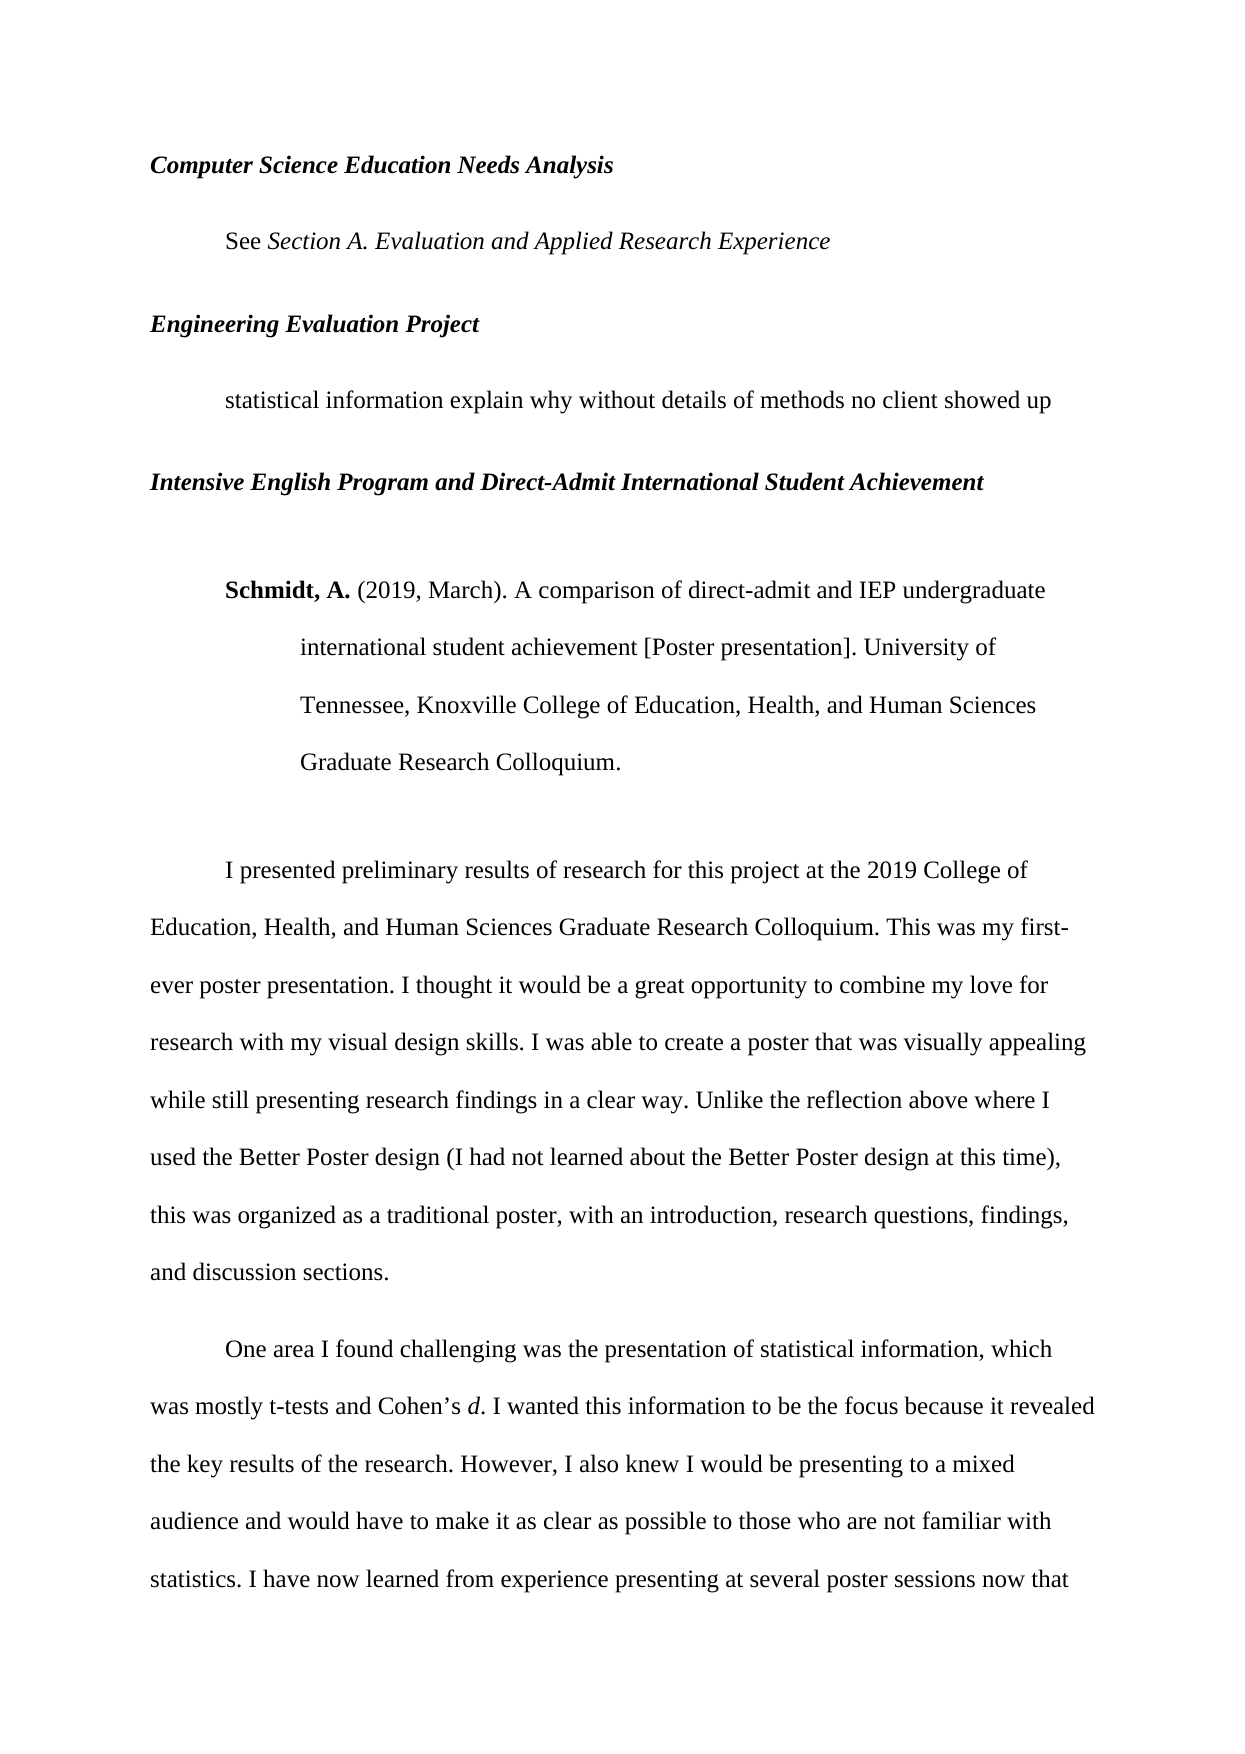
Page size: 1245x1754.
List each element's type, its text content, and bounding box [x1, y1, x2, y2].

text See Section A. Evaluation and Applied Research Experience [150, 226, 1095, 255]
text I presented preliminary results of research for this project at the 2019 College of Education, Health, and Human Sciences Graduate Research Colloquium. This was my first-ever poster presentation. I thought it would be a great opportunity to combine my love for research with my visual design skills. I was able to create a poster that was visually appealing while still presenting research findings in a clear way. Unlike the reflection above where I used the Better Poster design (I had not learned about the Better Poster design at this time), this was organized as a traditional poster, with an introduction, research questions, findings, and discussion sections. [150, 855, 1095, 1286]
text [150, 1334, 1095, 1592]
subtitle Engineering Evaluation Project [150, 309, 1095, 337]
text Schmidt, A. (2019, March). A comparison of direct-admit and IEP undergraduate international student achievement [Poster presentation]. University of Tennessee, Knoxville College of Education, Health, and Human Sciences Graduate Research Colloquium. [225, 575, 1095, 776]
subtitle Intensive English Program and Direct-Admit International Student Achievement [150, 467, 1095, 496]
text statistical information explain why without details of methods no client showed up [150, 385, 1095, 414]
subtitle Computer Science Education Needs Analysis [150, 150, 1095, 179]
